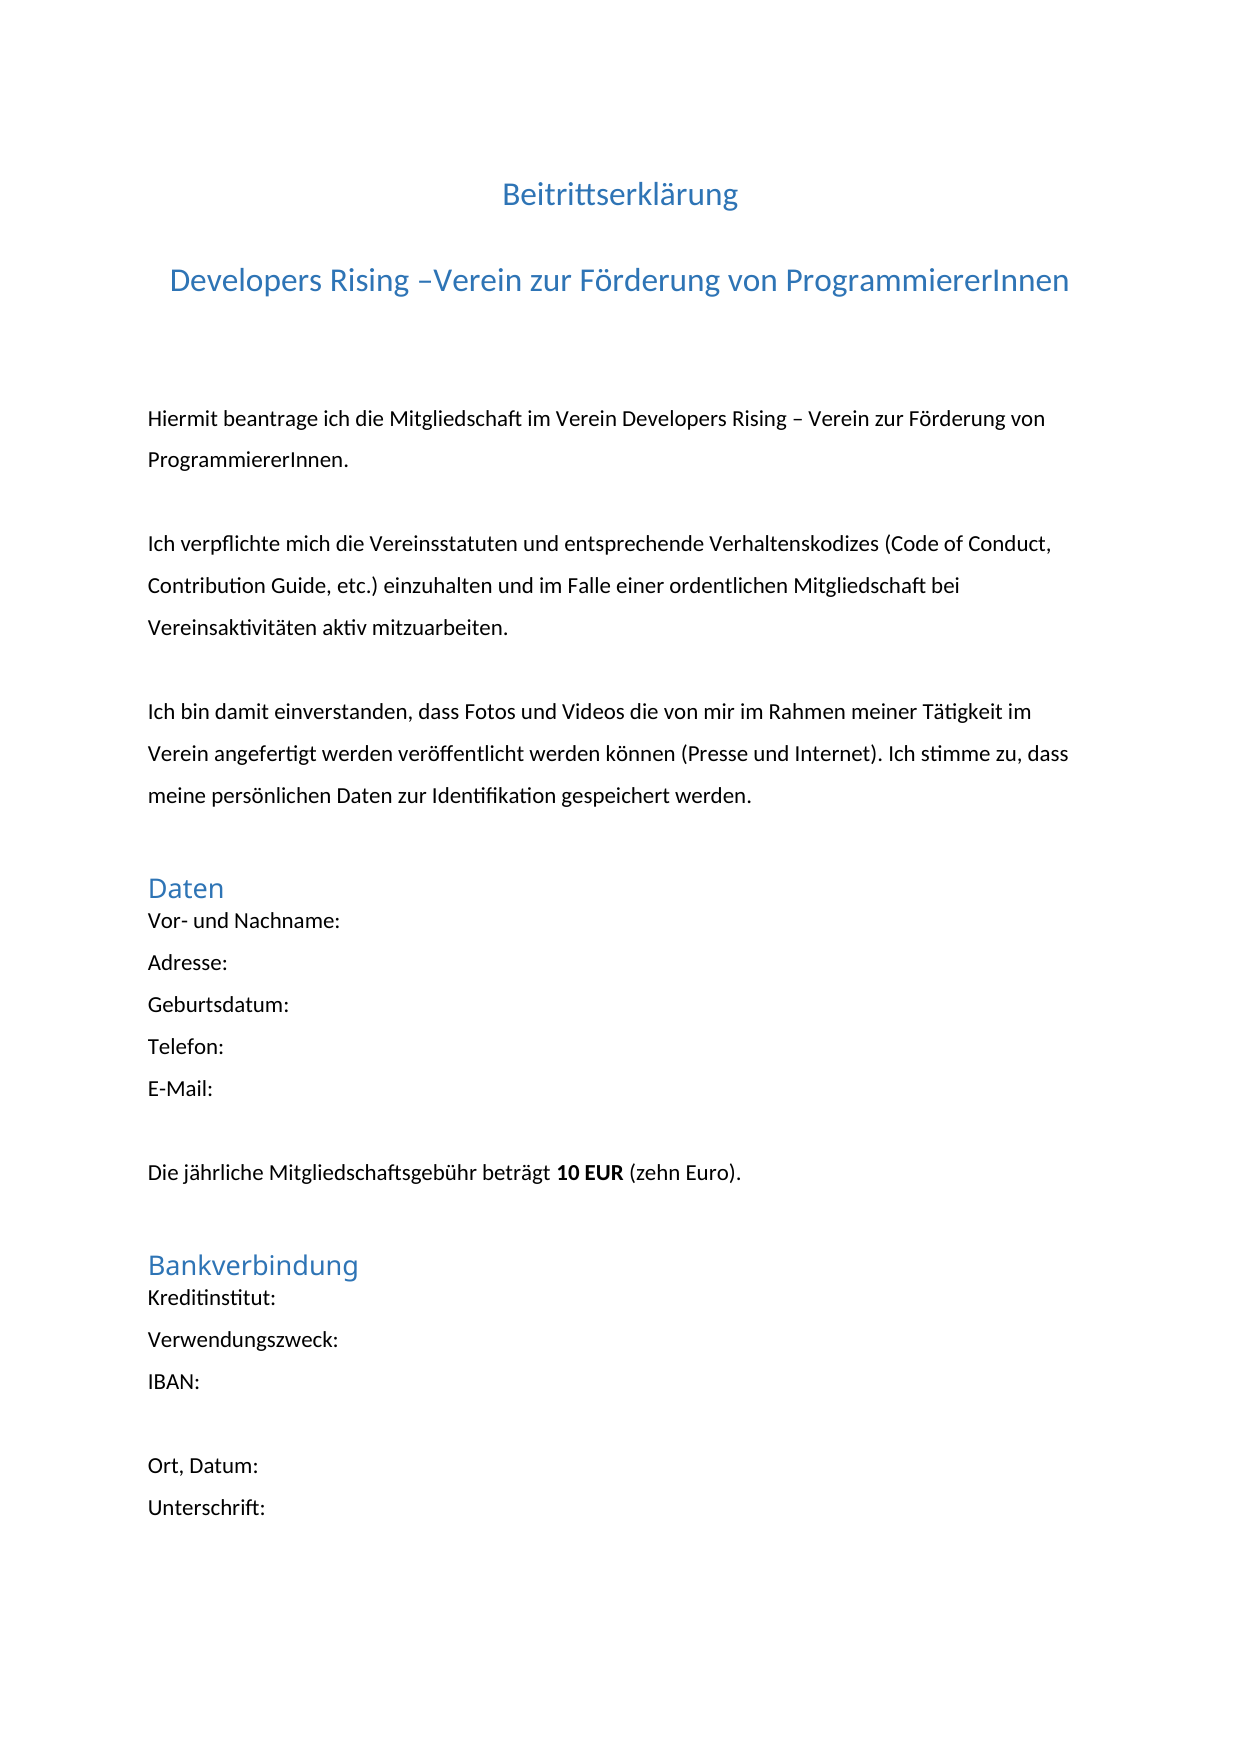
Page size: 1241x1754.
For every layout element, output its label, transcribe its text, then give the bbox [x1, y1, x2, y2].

text Verwendungszweck: [148, 1325, 1093, 1353]
text E-Mail: [148, 1074, 1093, 1102]
subtitle Developers Rising –Verein zur Förderung von ProgrammiererInnen [148, 259, 1093, 299]
text Ich bin damit einverstanden, dass Fotos und Videos die von mir im Rahmen meiner Tätigkeit im Verein angefertigt werden veröffentlicht werden können (Presse und Internet). Ich stimme zu, dass meine persönlichen Daten zur Identifikation gespeichert werden. [148, 697, 1093, 809]
text IBAN: [148, 1367, 1093, 1395]
text Hiermit beantrage ich die Mitgliedschaft im Verein Developers Rising – Verein zur Förderung von ProgrammiererInnen. [148, 404, 1093, 474]
text Unterschrift: [148, 1493, 1093, 1521]
subtitle Daten [148, 869, 1093, 906]
subtitle Bankverbindung [148, 1246, 1093, 1283]
text Telefon: [148, 1032, 1093, 1060]
text Die jährliche Mitgliedschaftsgebühr beträgt 10 EUR (zehn Euro). [148, 1158, 1093, 1186]
text Geburtsdatum: [148, 990, 1093, 1018]
text Adresse: [148, 948, 1093, 976]
text Ich verpflichte mich die Vereinsstatuten und entsprechende Verhaltenskodizes (Code of Conduct, Contribution Guide, etc.) einzuhalten und im Falle einer ordentlichen Mitgliedschaft bei Vereinsaktivitäten aktiv mitzuarbeiten. [148, 529, 1093, 642]
text Ort, Datum: [148, 1451, 1093, 1479]
subtitle Beitrittserklärung [148, 173, 1093, 213]
text Kreditinstitut: [148, 1283, 1093, 1311]
text Vor- und Nachname: [148, 906, 1093, 934]
